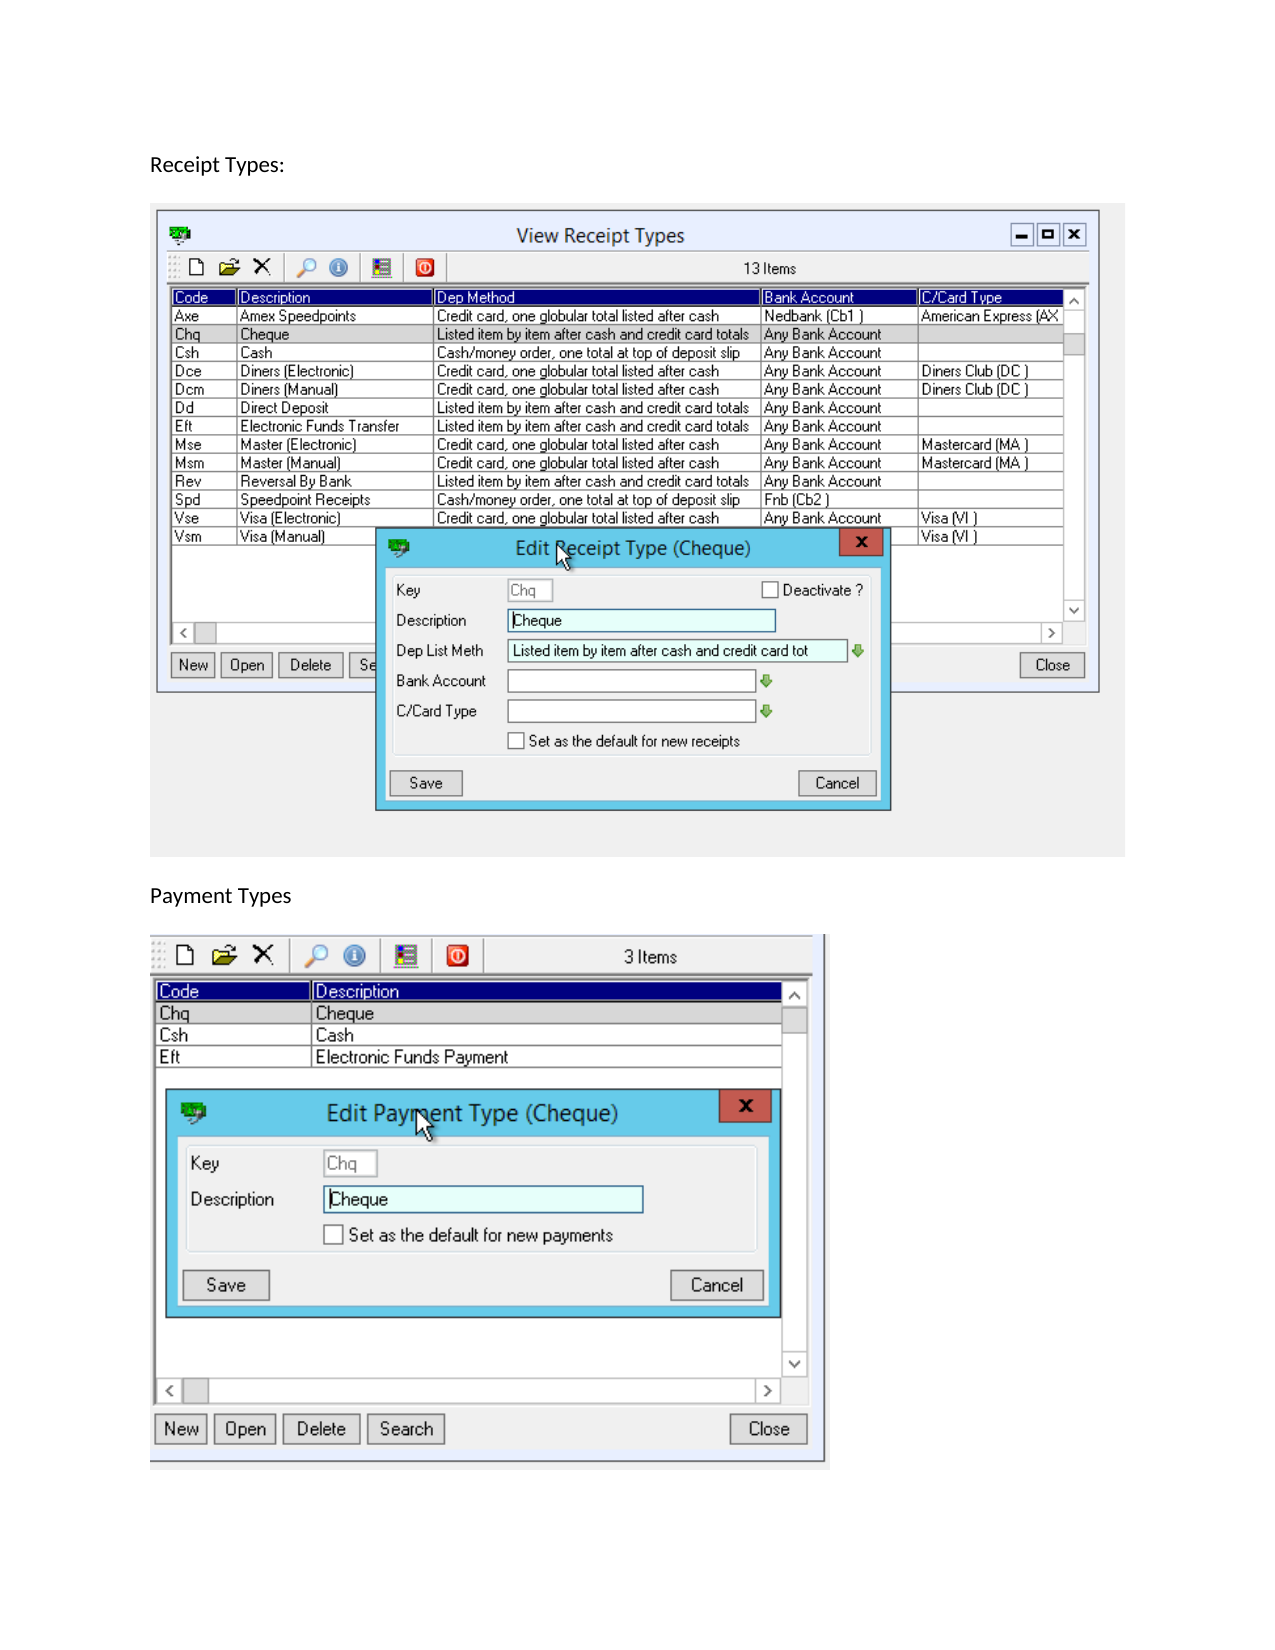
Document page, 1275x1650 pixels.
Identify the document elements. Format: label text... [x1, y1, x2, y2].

picture [150, 934, 830, 1470]
picture [150, 203, 1125, 857]
text Payment Types [150, 881, 1125, 909]
text Receipt Types: [150, 150, 1125, 178]
